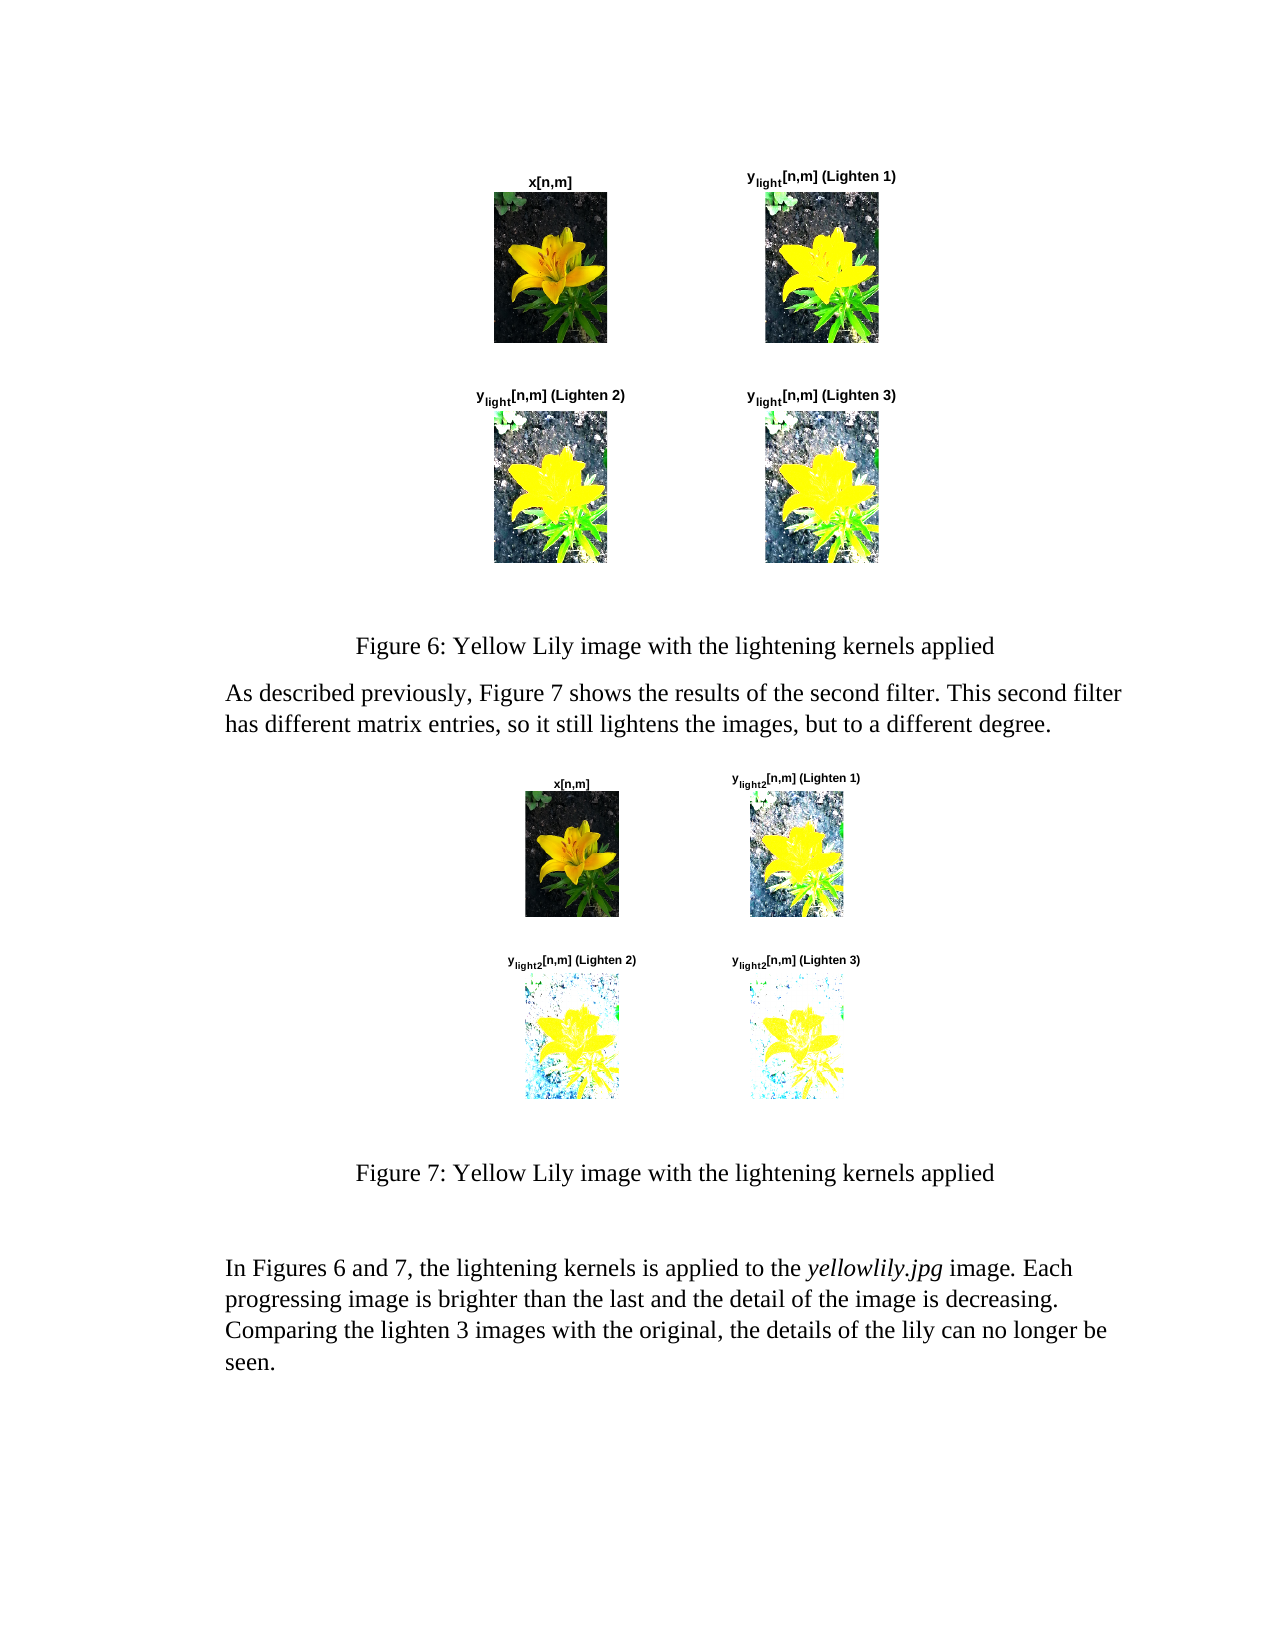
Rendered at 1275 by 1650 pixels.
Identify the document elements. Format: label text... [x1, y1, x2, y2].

text Figure 6: Yellow Lily image with the lightening kernels applied [225, 631, 1125, 659]
text In Figures 6 and 7, the lightening kernels is applied to the yellowlily.jpg image. Each progressing image is brighter than the last and the detail of the image is decreasing. Comparing the lighten 3 images with the original, the details of the lily can no longer be seen. [225, 1253, 1125, 1375]
text Figure 7: Yellow Lily image with the lightening kernels applied [225, 1158, 1125, 1187]
text As described previously, Figure 7 shows the results of the second filter. This second filter has different matrix entries, so it still lightens the images, but to a different degree. [225, 678, 1125, 738]
